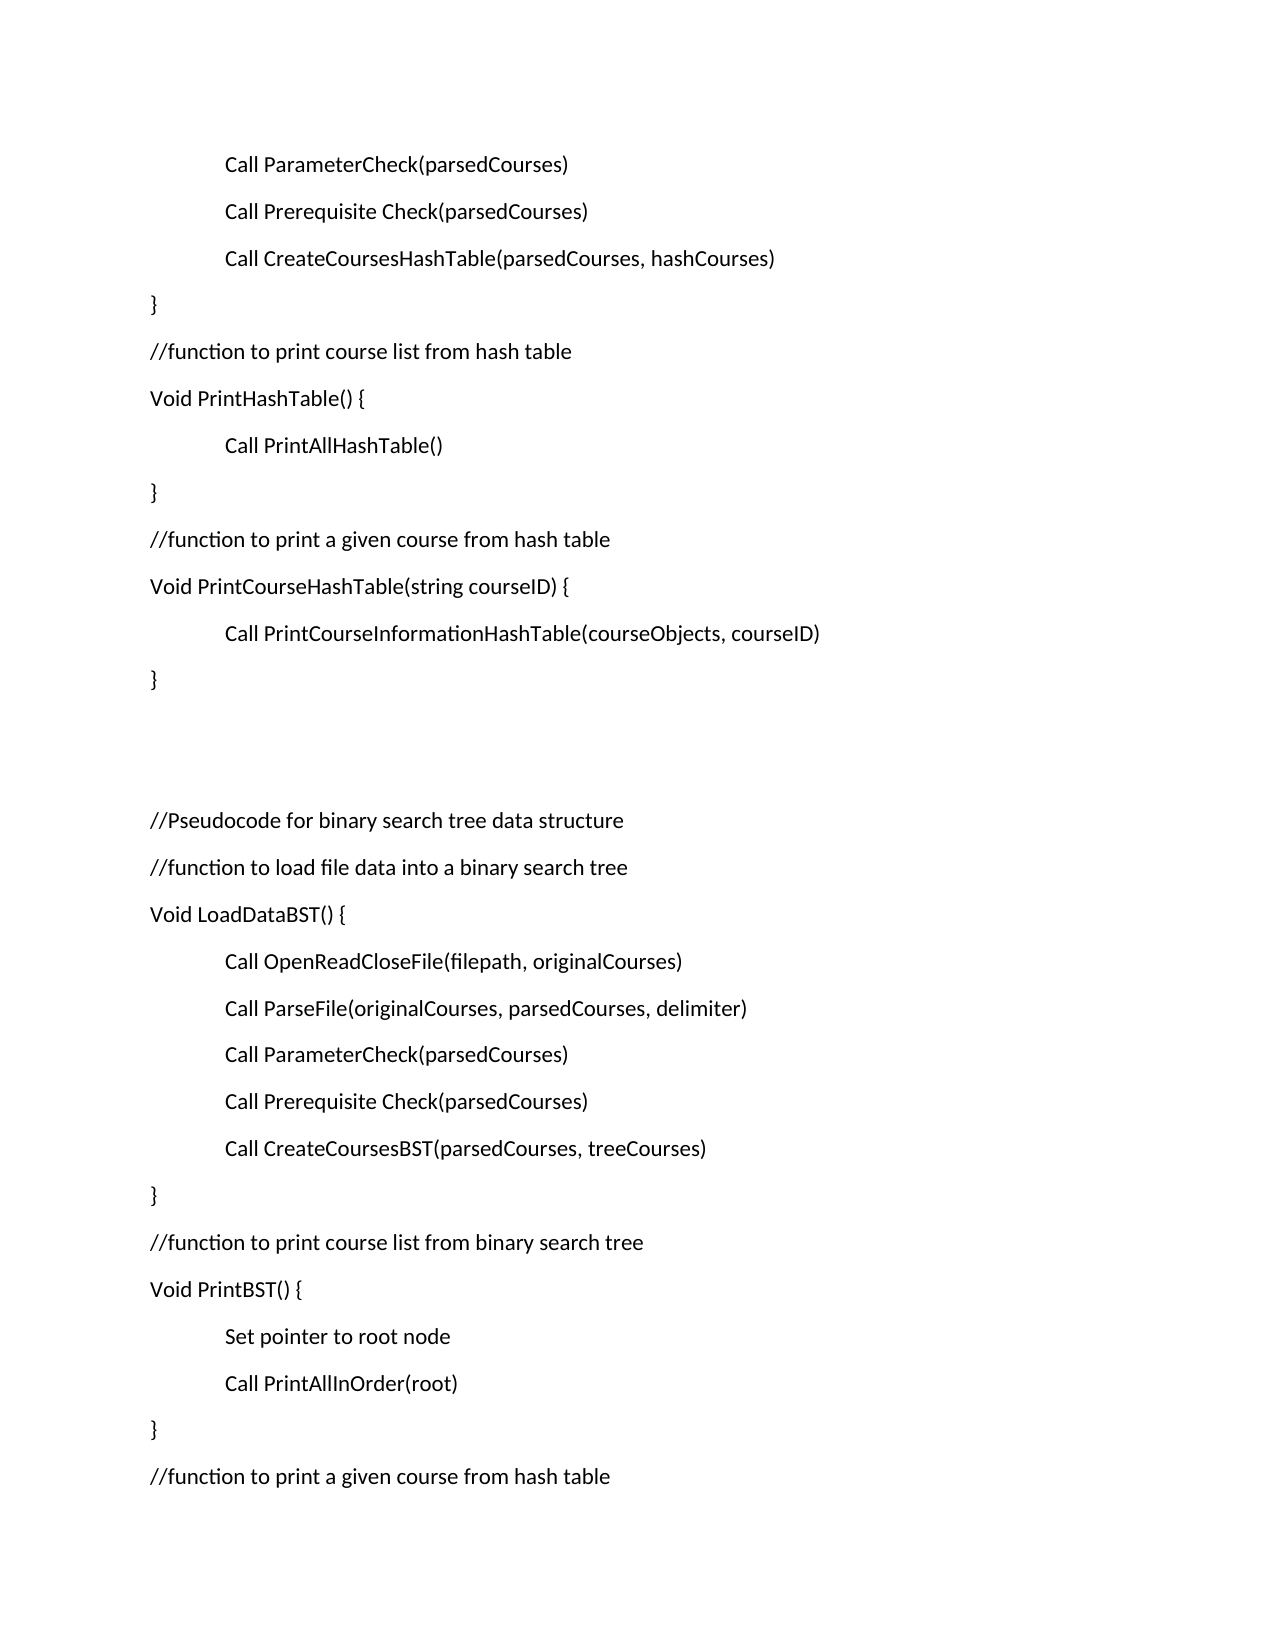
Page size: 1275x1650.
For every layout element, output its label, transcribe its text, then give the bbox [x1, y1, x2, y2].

text Void PrintHashTable() { [150, 384, 1125, 412]
text //function to print a given course from hash table [150, 1462, 1125, 1491]
text Set pointer to root node [150, 1322, 1125, 1350]
text } [150, 1416, 1125, 1444]
text } [150, 666, 1125, 694]
text Call ParseFile(originalCourses, parsedCourses, delimiter) [150, 994, 1125, 1022]
text //function to print course list from binary search tree [150, 1228, 1125, 1256]
text Call OpenReadCloseFile(filepath, originalCourses) [150, 947, 1125, 975]
text Call CreateCoursesHashTable(parsedCourses, hashCourses) [150, 244, 1125, 272]
text } [150, 1181, 1125, 1209]
text //Pseudocode for binary search tree data structure [150, 806, 1125, 834]
text } [150, 291, 1125, 319]
text Void LoadDataBST() { [150, 900, 1125, 928]
text Call Prerequisite Check(parsedCourses) [150, 1087, 1125, 1116]
text Call PrintCourseInformationHashTable(courseObjects, courseID) [150, 619, 1125, 647]
text Call PrintAllInOrder(root) [150, 1369, 1125, 1397]
text //function to print course list from hash table [150, 337, 1125, 366]
text //function to print a given course from hash table [150, 525, 1125, 553]
text Void PrintBST() { [150, 1275, 1125, 1303]
text Call ParameterCheck(parsedCourses) [150, 1041, 1125, 1069]
text Void PrintCourseHashTable(string courseID) { [150, 572, 1125, 600]
text Call ParameterCheck(parsedCourses) [150, 150, 1125, 178]
text Call Prerequisite Check(parsedCourses) [150, 197, 1125, 225]
text Call PrintAllHashTable() [150, 431, 1125, 459]
text } [150, 478, 1125, 506]
text //function to load file data into a binary search tree [150, 853, 1125, 881]
text Call CreateCoursesBST(parsedCourses, treeCourses) [150, 1134, 1125, 1162]
